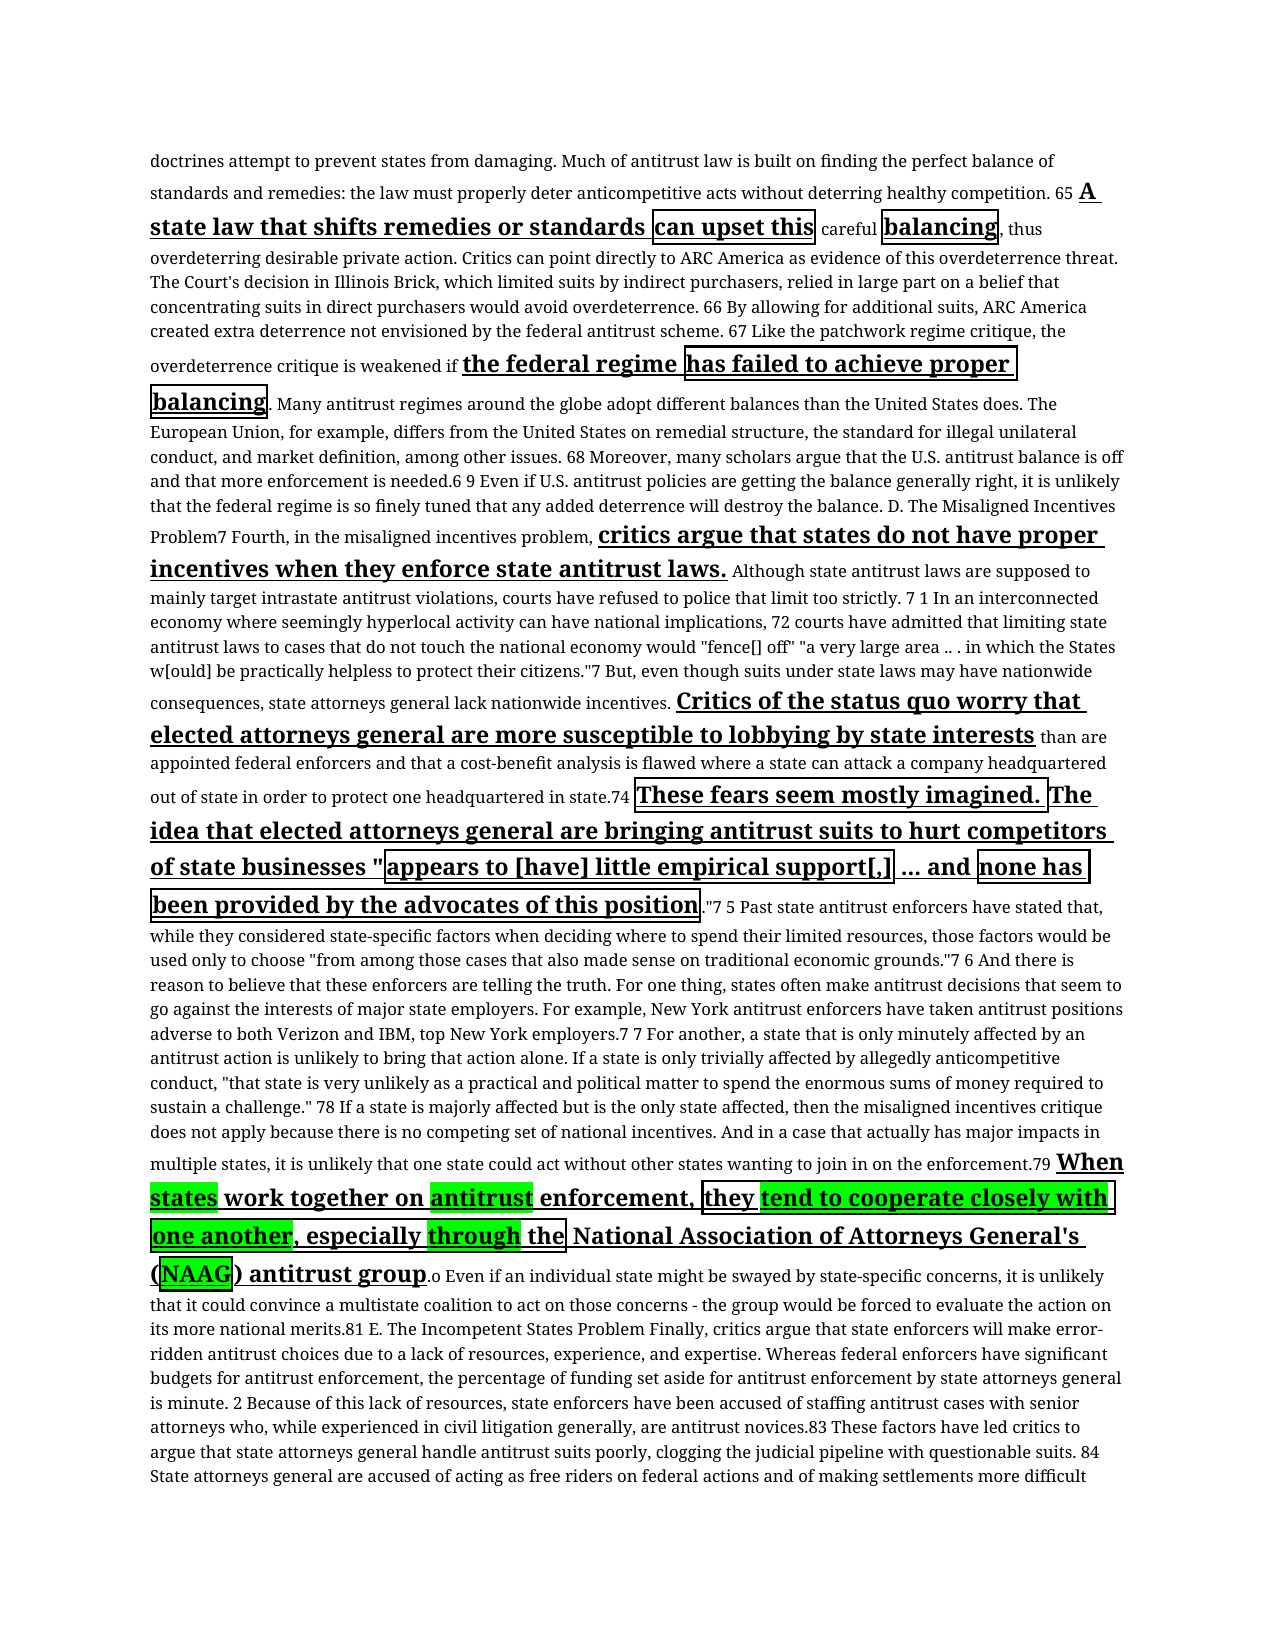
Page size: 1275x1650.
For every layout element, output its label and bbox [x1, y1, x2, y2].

text [150, 150, 1125, 1487]
